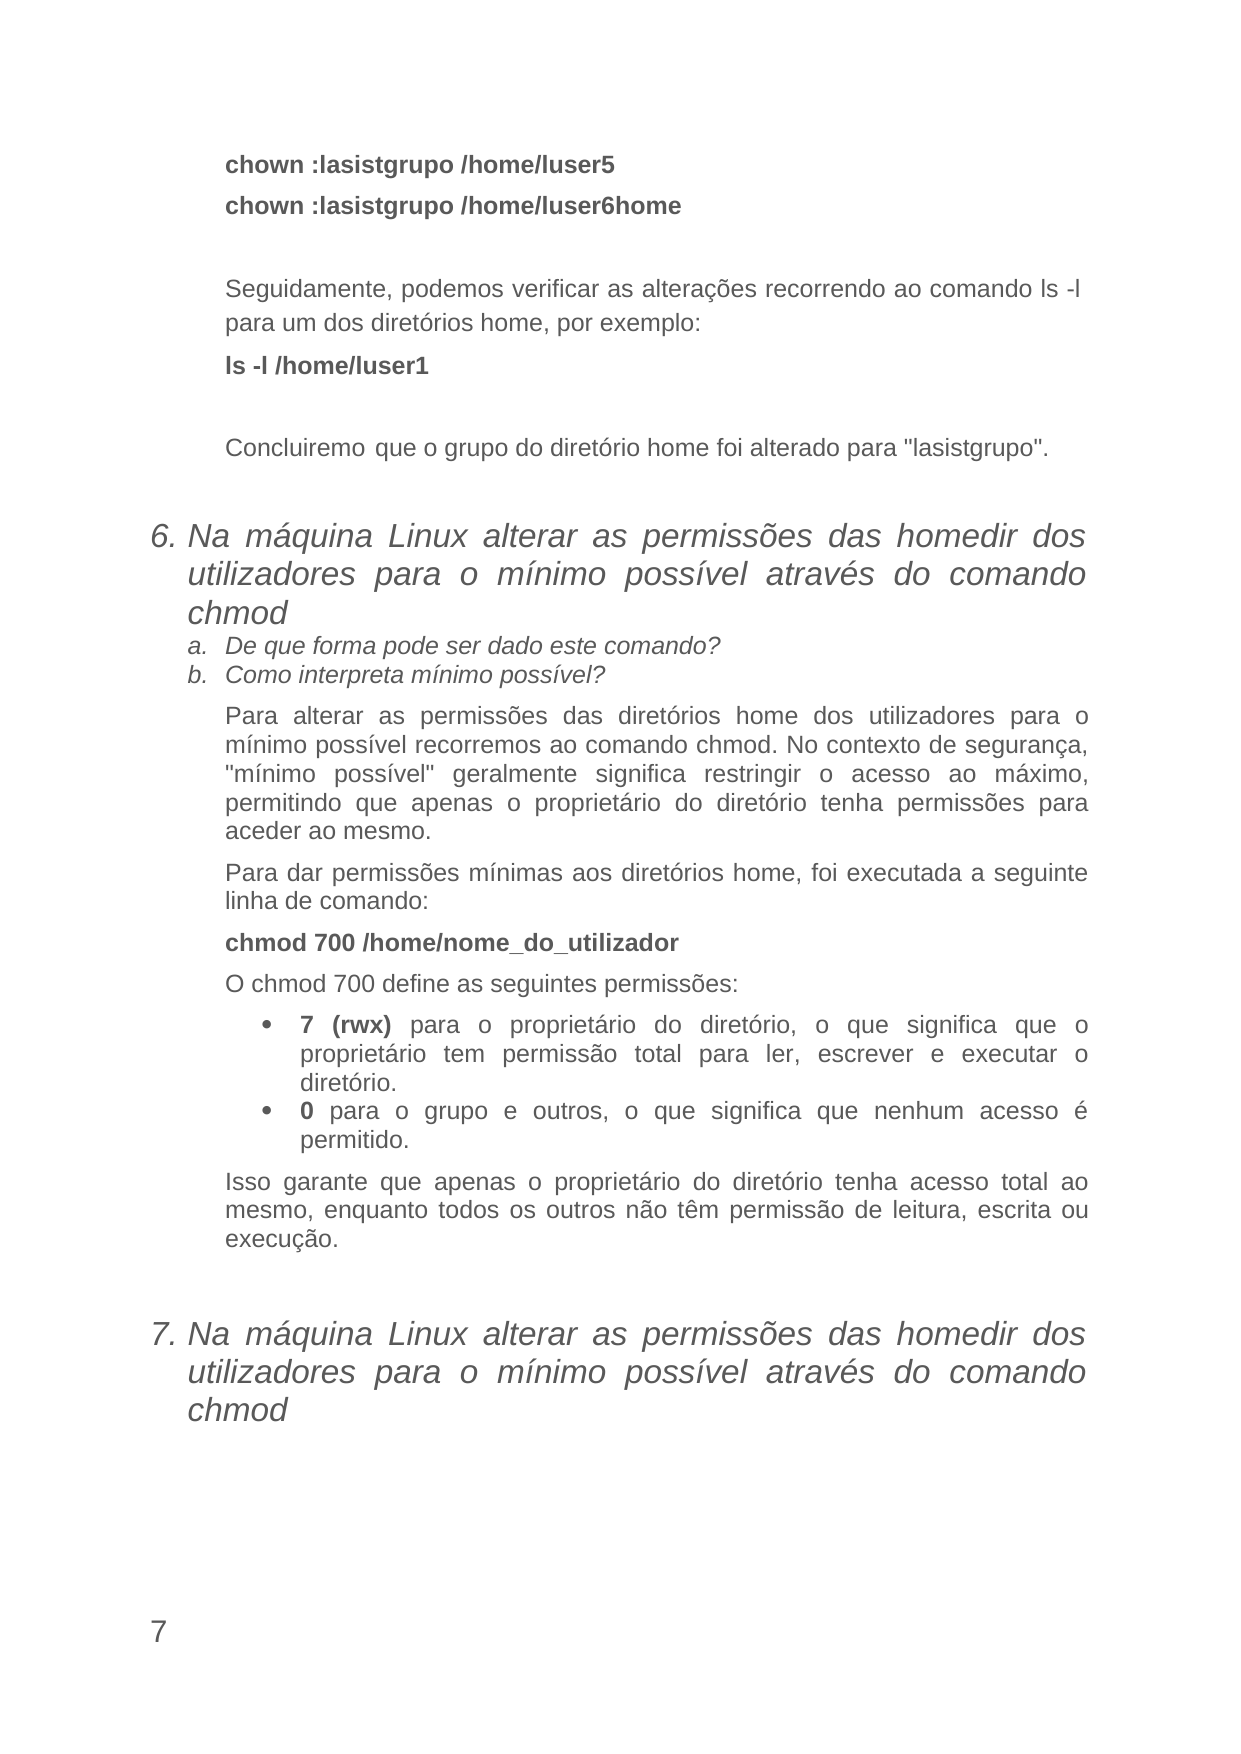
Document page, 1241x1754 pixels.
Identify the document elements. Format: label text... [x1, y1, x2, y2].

text chown :lasistgrupo /home/luser5 [150, 150, 1090, 179]
list Na máquina Linux alterar as permissões das homedir dos utilizadores para o mínimo possível através do comando chmod [150, 1314, 1090, 1429]
text Isso garante que apenas o proprietário do diretório tenha acesso total ao mesmo, enquanto todos os outros não têm permissão de leitura, escrita ou execução. [225, 1166, 1090, 1253]
text Seguidamente, podemos verificar as alterações recorrendo ao comando ls -l para um dos diretórios home, por exemplo: [150, 274, 1090, 338]
text chmod 700 /home/nome_do_utilizador [225, 927, 1090, 956]
text ls -l /home/luser1 [150, 351, 1090, 380]
list De que forma pode ser dado este comando? [187, 631, 1090, 660]
text Para alterar as permissões das diretórios home dos utilizadores para o mínimo possível recorremos ao comando chmod. No contexto de segurança, "mínimo possível" geralmente significa restringir o acesso ao máximo, permitindo que apenas o proprietário do diretório tenha permissões para aceder ao mesmo. [225, 701, 1090, 845]
text O chmod 700 define as seguintes permissões: [225, 969, 1090, 997]
text Para dar permissões mínimas aos diretórios home, foi executada a seguinte linha de comando: [225, 857, 1090, 915]
text Concluiremo que o grupo do diretório home foi alterado para "lasistgrupo". [150, 433, 1090, 462]
list 7 (rwx) para o proprietário do diretório, o que significa que o proprietário tem permissão total para ler, escrever e executar o diretório. [262, 1010, 1090, 1096]
text chown :lasistgrupo /home/luser6home [150, 191, 1090, 220]
list 0 para o grupo e outros, o que significa que nenhum acesso é permitido. [262, 1096, 1090, 1154]
list Na máquina Linux alterar as permissões das homedir dos utilizadores para o mínimo possível através do comando chmod [150, 516, 1090, 631]
list Como interpreta mínimo possível? [187, 660, 1090, 689]
